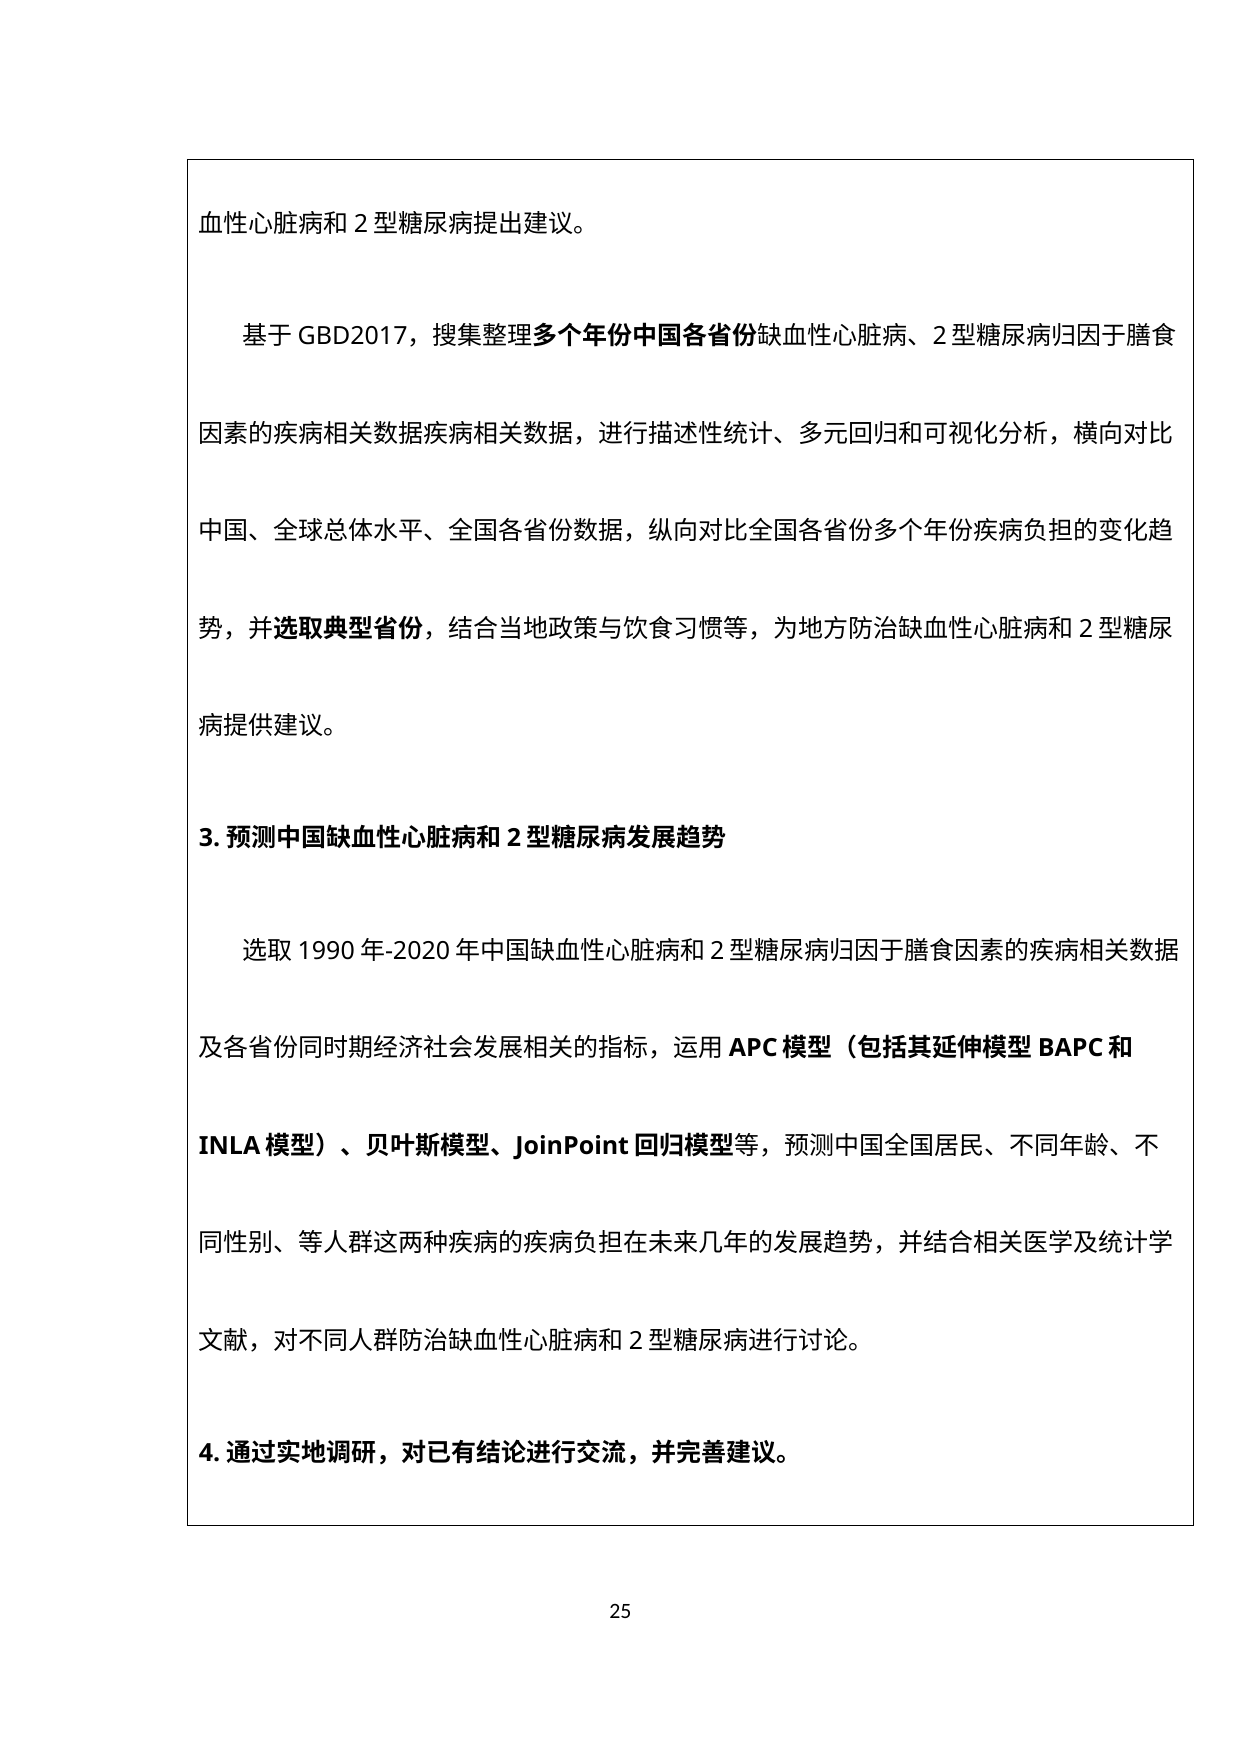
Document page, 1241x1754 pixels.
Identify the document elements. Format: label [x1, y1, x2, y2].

table_cell [188, 160, 1193, 1525]
